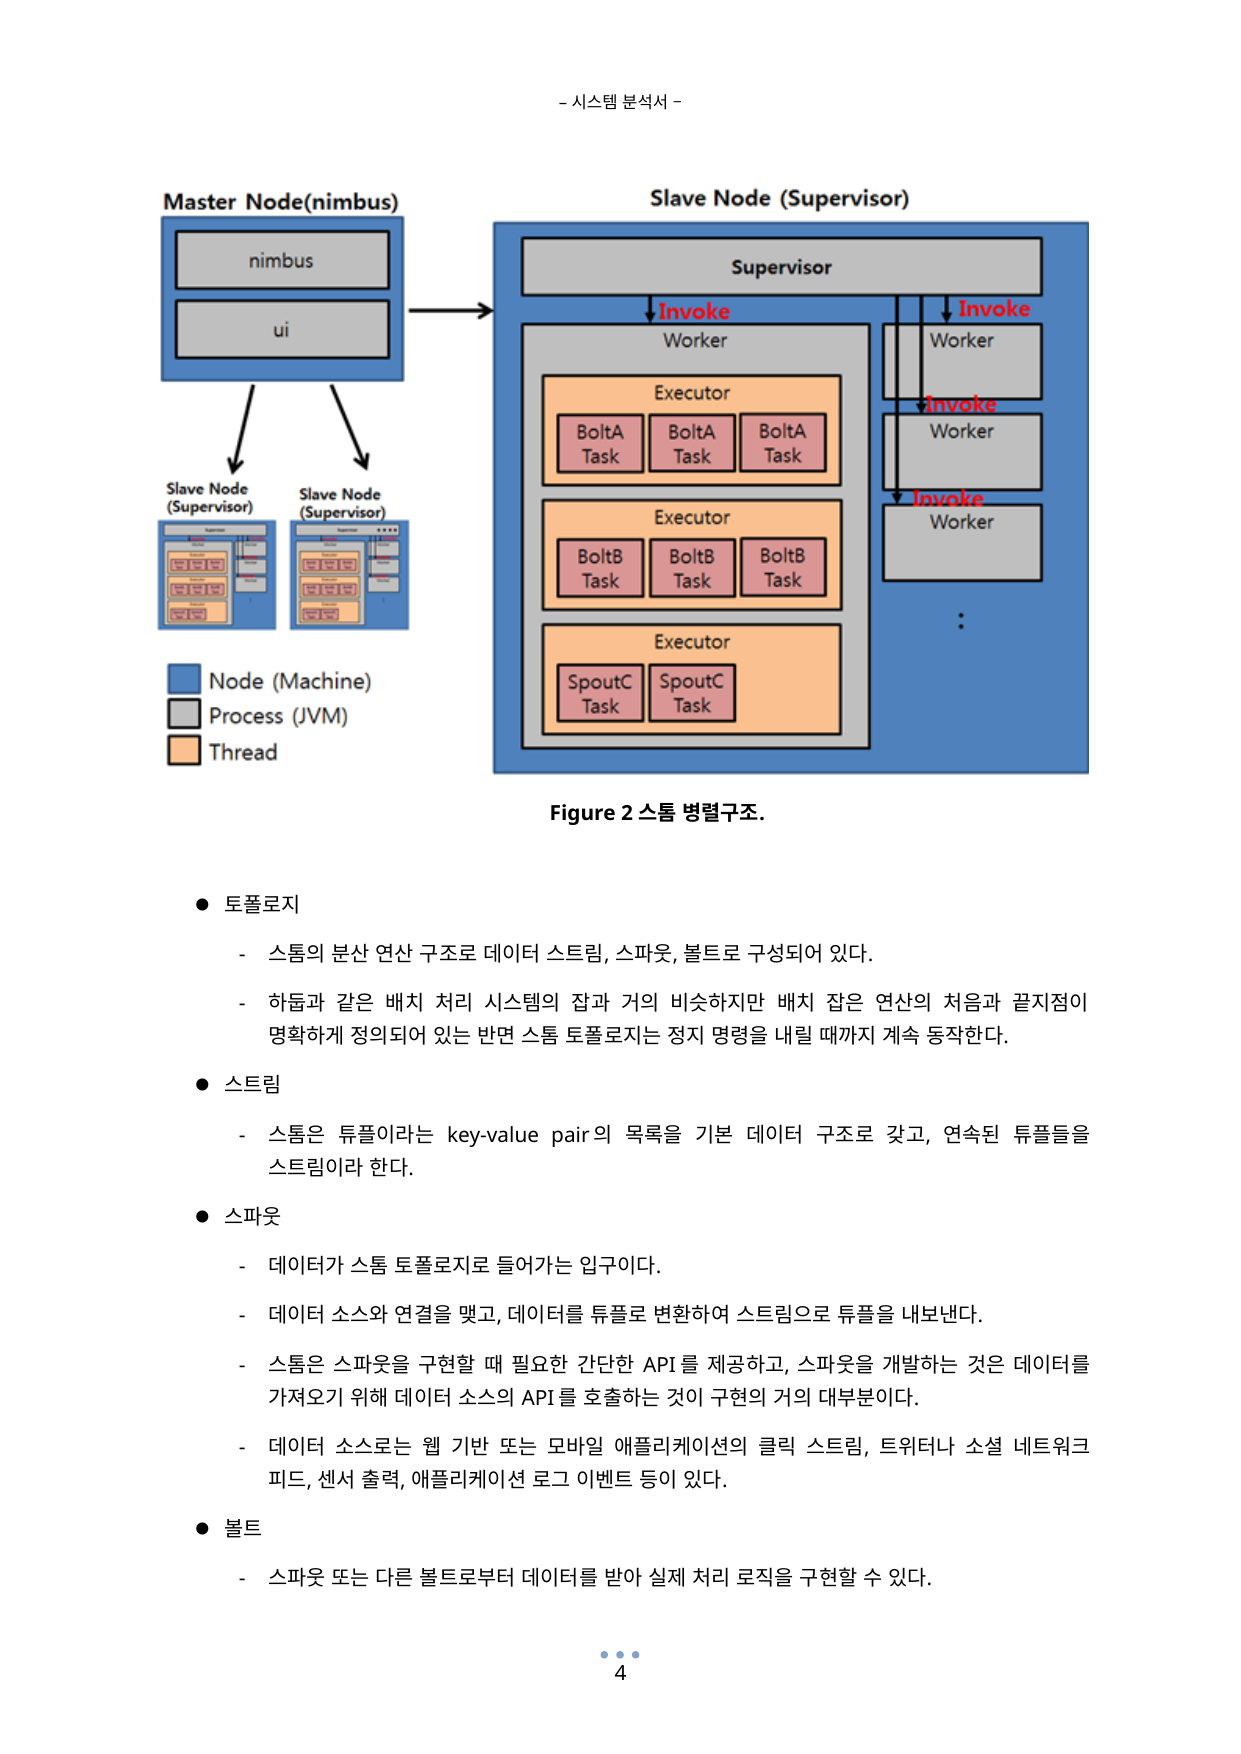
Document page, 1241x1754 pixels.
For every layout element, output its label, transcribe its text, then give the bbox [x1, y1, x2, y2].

picture [150, 177, 1089, 778]
text Figure 2 스톰 병렬구조. [224, 796, 1090, 826]
list 토폴로지 [194, 888, 1090, 918]
list 스톰의 분산 연산 구조로 데이터 스트림, 스파웃, 볼트로 구성되어 있다. [239, 937, 1090, 968]
list 데이터 소스로는 웹 기반 또는 모바일 애플리케이션의 클릭 스트림, 트위터나 소셜 네트워크 피드, 센서 출력, 애플리케이션 로그 이벤트 등이 있다. [239, 1430, 1090, 1493]
list 스파웃 [194, 1200, 1090, 1230]
list 스톰은 스파웃을 구현할 때 필요한 간단한 API를 제공하고, 스파웃을 개발하는 것은 데이터를 가져오기 위해 데이터 소스의 API를 호출하는 것이 구현의 거의 대부분이다. [239, 1348, 1090, 1411]
list 스파웃 또는 다른 볼트로부터 데이터를 받아 실제 처리 로직을 구현할 수 있다. [239, 1562, 1090, 1592]
list 스톰은 튜플이라는 key-value pair의 목록을 기본 데이터 구조로 갖고, 연속된 튜플들을 스트림이라 한다. [239, 1118, 1090, 1181]
list 데이터 소스와 연결을 맺고, 데이터를 튜플로 변환하여 스트림으로 튜플을 내보낸다. [239, 1299, 1090, 1329]
list 스트림 [194, 1069, 1090, 1099]
list 볼트 [194, 1512, 1090, 1542]
list 데이터가 스톰 토폴로지로 들어가는 입구이다. [239, 1249, 1090, 1280]
list 하둡과 같은 배치 처리 시스템의 잡과 거의 비슷하지만 배치 잡은 연산의 처음과 끝지점이 명확하게 정의되어 있는 반면 스톰 토폴로지는 정지 명령을 내릴 때까지 계속 동작한다. [239, 987, 1090, 1050]
